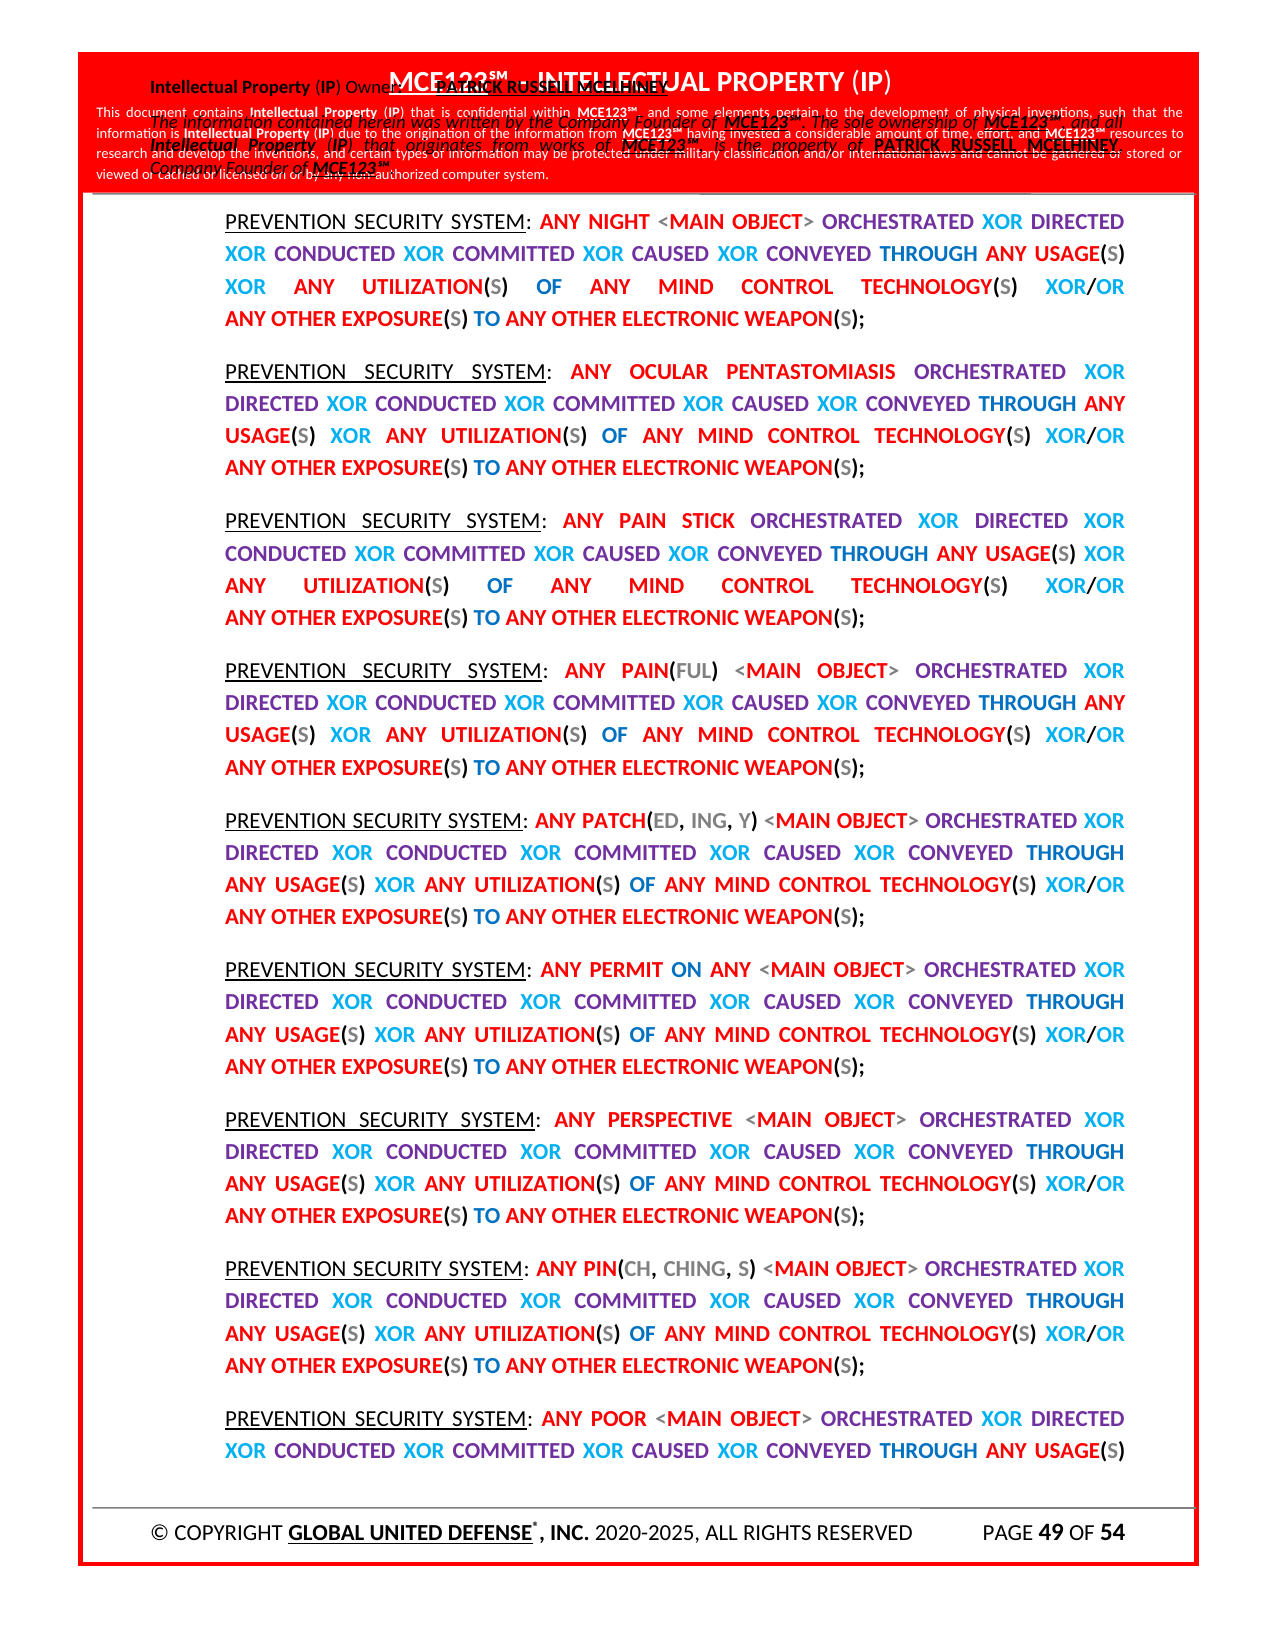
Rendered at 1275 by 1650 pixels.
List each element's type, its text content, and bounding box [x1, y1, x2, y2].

text PREVENTION SECURITY SYSTEM: ANY PIN(CH, CHING, S) <MAIN OBJECT> ORCHESTRATED XOR DIRECTED XOR CONDUCTED XOR COMMITTED XOR CAUSED XOR CONVEYED THROUGH ANY USAGE(S) XOR ANY UTILIZATION(S) OF ANY MIND CONTROL TECHNOLOGY(S) XOR/OR ANY OTHER EXPOSURE(S) TO ANY OTHER ELECTRONIC WEAPON(S); [225, 1254, 1125, 1379]
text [225, 1404, 1125, 1464]
text PREVENTION SECURITY SYSTEM: ANY PERMIT ON ANY <MAIN OBJECT> ORCHESTRATED XOR DIRECTED XOR CONDUCTED XOR COMMITTED XOR CAUSED XOR CONVEYED THROUGH ANY USAGE(S) XOR ANY UTILIZATION(S) OF ANY MIND CONTROL TECHNOLOGY(S) XOR/OR ANY OTHER EXPOSURE(S) TO ANY OTHER ELECTRONIC WEAPON(S); [225, 955, 1125, 1080]
text PREVENTION SECURITY SYSTEM: ANY PAIN STICK ORCHESTRATED XOR DIRECTED XOR CONDUCTED XOR COMMITTED XOR CAUSED XOR CONVEYED THROUGH ANY USAGE(S) XOR ANY UTILIZATION(S) OF ANY MIND CONTROL TECHNOLOGY(S) XOR/OR ANY OTHER EXPOSURE(S) TO ANY OTHER ELECTRONIC WEAPON(S); [225, 507, 1125, 631]
text PREVENTION SECURITY SYSTEM: ANY PATCH(ED, ING, Y) <MAIN OBJECT> ORCHESTRATED XOR DIRECTED XOR CONDUCTED XOR COMMITTED XOR CAUSED XOR CONVEYED THROUGH ANY USAGE(S) XOR ANY UTILIZATION(S) OF ANY MIND CONTROL TECHNOLOGY(S) XOR/OR ANY OTHER EXPOSURE(S) TO ANY OTHER ELECTRONIC WEAPON(S); [225, 806, 1125, 930]
text PREVENTION SECURITY SYSTEM: ANY NIGHT <MAIN OBJECT> ORCHESTRATED XOR DIRECTED XOR CONDUCTED XOR COMMITTED XOR CAUSED XOR CONVEYED THROUGH ANY USAGE(S) XOR ANY UTILIZATION(S) OF ANY MIND CONTROL TECHNOLOGY(S) XOR/OR ANY OTHER EXPOSURE(S) TO ANY OTHER ELECTRONIC WEAPON(S); [225, 207, 1125, 332]
text PREVENTION SECURITY SYSTEM: ANY PAIN(FUL) <MAIN OBJECT> ORCHESTRATED XOR DIRECTED XOR CONDUCTED XOR COMMITTED XOR CAUSED XOR CONVEYED THROUGH ANY USAGE(S) XOR ANY UTILIZATION(S) OF ANY MIND CONTROL TECHNOLOGY(S) XOR/OR ANY OTHER EXPOSURE(S) TO ANY OTHER ELECTRONIC WEAPON(S); [225, 656, 1125, 781]
text PREVENTION SECURITY SYSTEM: ANY OCULAR PENTASTOMIASIS ORCHESTRATED XOR DIRECTED XOR CONDUCTED XOR COMMITTED XOR CAUSED XOR CONVEYED THROUGH ANY USAGE(S) XOR ANY UTILIZATION(S) OF ANY MIND CONTROL TECHNOLOGY(S) XOR/OR ANY OTHER EXPOSURE(S) TO ANY OTHER ELECTRONIC WEAPON(S); [225, 357, 1125, 482]
text PREVENTION SECURITY SYSTEM: ANY PERSPECTIVE <MAIN OBJECT> ORCHESTRATED XOR DIRECTED XOR CONDUCTED XOR COMMITTED XOR CAUSED XOR CONVEYED THROUGH ANY USAGE(S) XOR ANY UTILIZATION(S) OF ANY MIND CONTROL TECHNOLOGY(S) XOR/OR ANY OTHER EXPOSURE(S) TO ANY OTHER ELECTRONIC WEAPON(S); [225, 1105, 1125, 1229]
